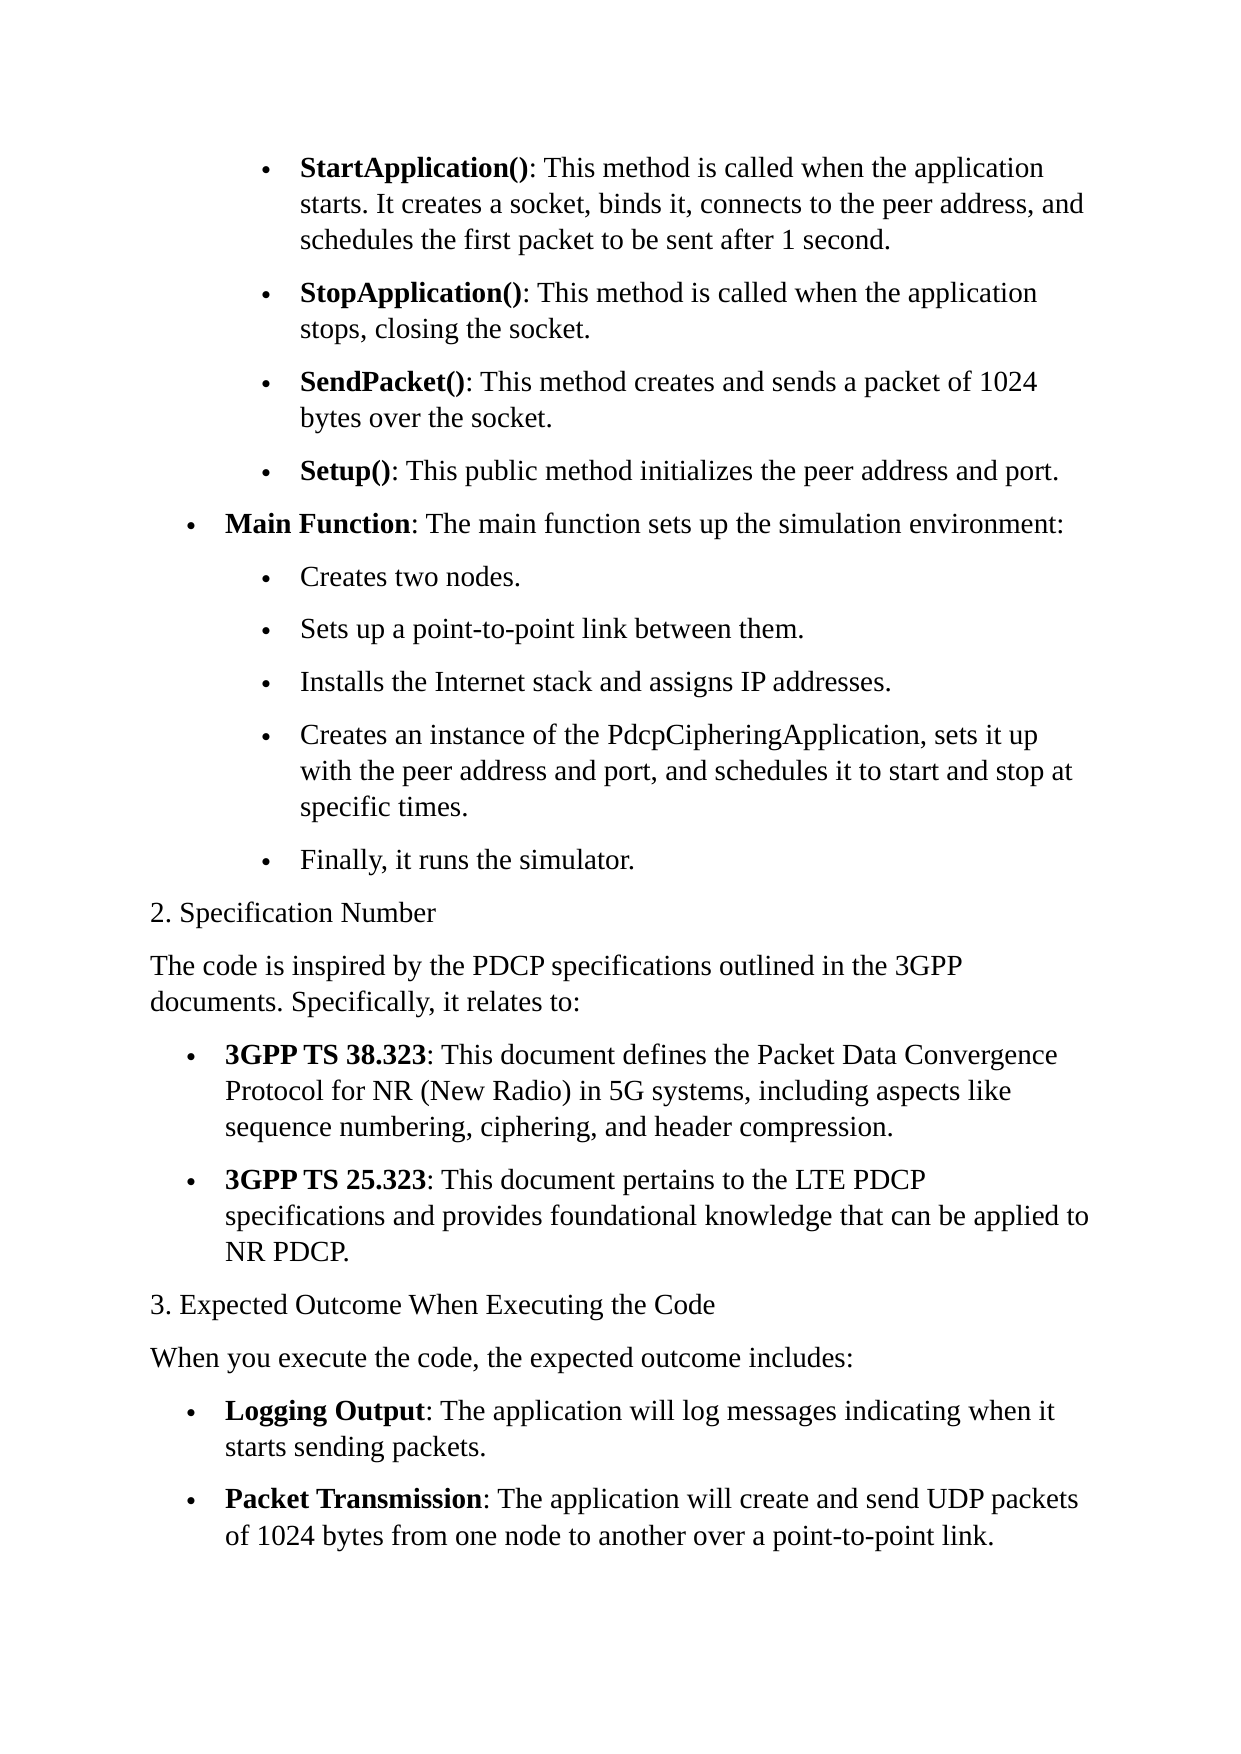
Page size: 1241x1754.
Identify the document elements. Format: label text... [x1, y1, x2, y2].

text When you execute the code, the expected outcome includes: [150, 1340, 1090, 1373]
list Setup(): This public method initializes the peer address and port. [262, 453, 1090, 487]
list Packet Transmission: The application will create and send UDP packets of 1024 bytes from one node to another over a point-to-point link. [187, 1482, 1090, 1551]
list Finally, it runs the simulator. [262, 842, 1090, 876]
list SendPacket(): This method creates and sends a packet of 1024 bytes over the socket. [262, 364, 1090, 434]
text 3. Expected Outcome When Executing the Code [150, 1287, 1090, 1321]
list Sets up a point-to-point link between them. [262, 611, 1090, 645]
list Main Function: The main function sets up the simulation environment: [187, 506, 1090, 539]
list StartApplication(): This method is called when the application starts. It creates a socket, binds it, connects to the peer address, and schedules the first packet to be sent after 1 second. [262, 150, 1090, 256]
text The code is inspired by the PDCP specifications outlined in the 3GPP documents. Specifically, it relates to: [150, 948, 1090, 1017]
list Creates two nodes. [262, 559, 1090, 592]
text 2. Specification Number [150, 895, 1090, 928]
list Creates an instance of the PdcpCipheringApplication, sets it up with the peer address and port, and schedules it to start and stop at specific times. [262, 717, 1090, 823]
list StopApplication(): This method is called when the application stops, closing the socket. [262, 275, 1090, 345]
list Installs the Internet stack and assigns IP addresses. [262, 664, 1090, 698]
list 3GPP TS 38.323: This document defines the Packet Data Convergence Protocol for NR (New Radio) in 5G systems, including aspects like sequence numbering, ciphering, and header compression. [187, 1037, 1090, 1143]
list 3GPP TS 25.323: This document pertains to the LTE PDCP specifications and provides foundational knowledge that can be applied to NR PDCP. [187, 1162, 1090, 1268]
list Logging Output: The application will log messages indicating when it starts sending packets. [187, 1393, 1090, 1462]
